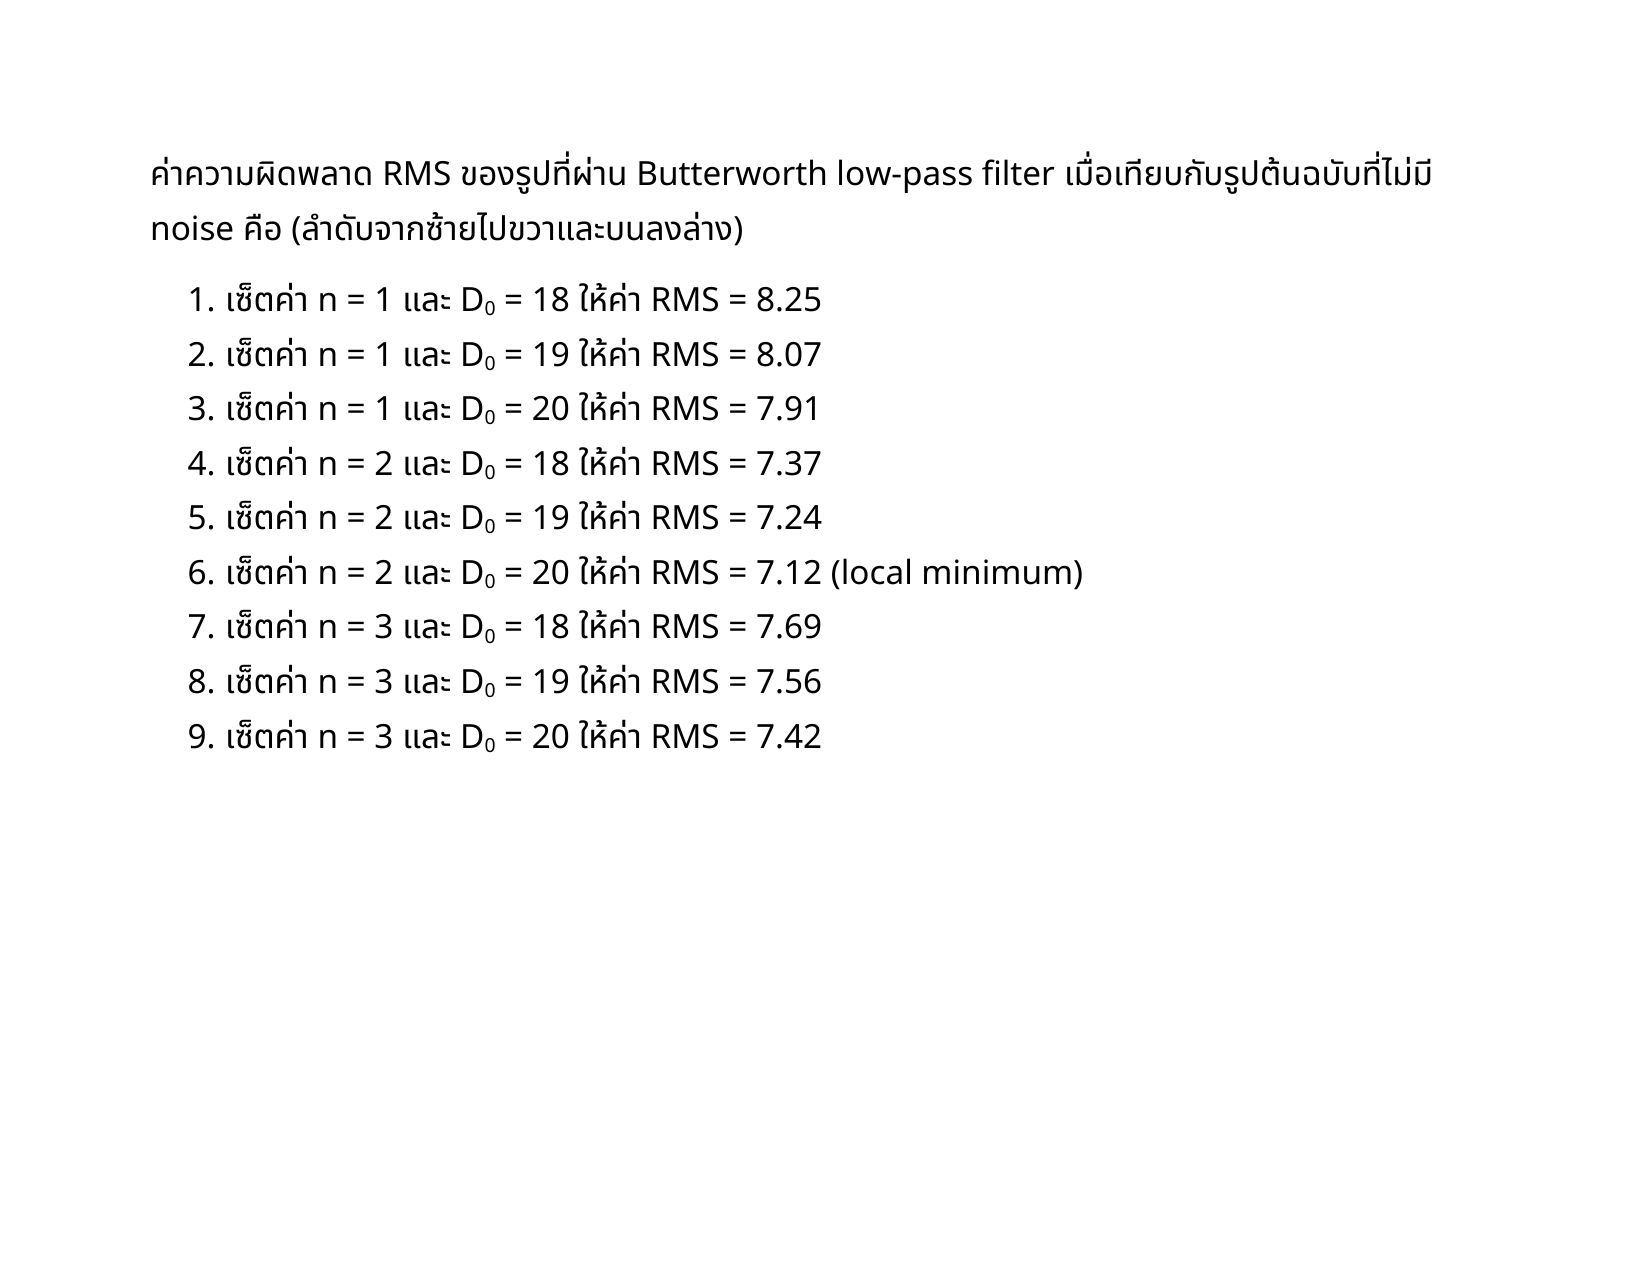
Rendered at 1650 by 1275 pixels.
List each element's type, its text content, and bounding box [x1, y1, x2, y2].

list เซ็ตค่า n = 2 และ D0 = 18 ให้ค่า RMS = 7.37 [187, 439, 1500, 490]
list เซ็ตค่า n = 3 และ D0 = 20 ให้ค่า RMS = 7.42 [187, 712, 1500, 763]
list เซ็ตค่า n = 2 และ D0 = 20 ให้ค่า RMS = 7.12 (local minimum) [187, 549, 1500, 599]
list เซ็ตค่า n = 3 และ D0 = 19 ให้ค่า RMS = 7.56 [187, 658, 1500, 708]
list เซ็ตค่า n = 2 และ D0 = 19 ให้ค่า RMS = 7.24 [187, 494, 1500, 545]
list เซ็ตค่า n = 1 และ D0 = 20 ให้ค่า RMS = 7.91 [187, 385, 1500, 436]
list เซ็ตค่า n = 1 และ D0 = 18 ให้ค่า RMS = 8.25 [187, 276, 1500, 326]
text ค่าความผิดพลาด RMS ของรูปที่ผ่าน Butterworth low-pass filter เมื่อเทียบกับรูปต้นฉบับที่ไม่มี noise คือ (ลำดับจากซ้ายไปขวาและบนลงล่าง) [150, 150, 1500, 255]
list เซ็ตค่า n = 3 และ D0 = 18 ให้ค่า RMS = 7.69 [187, 603, 1500, 654]
list เซ็ตค่า n = 1 และ D0 = 19 ให้ค่า RMS = 8.07 [187, 330, 1500, 381]
